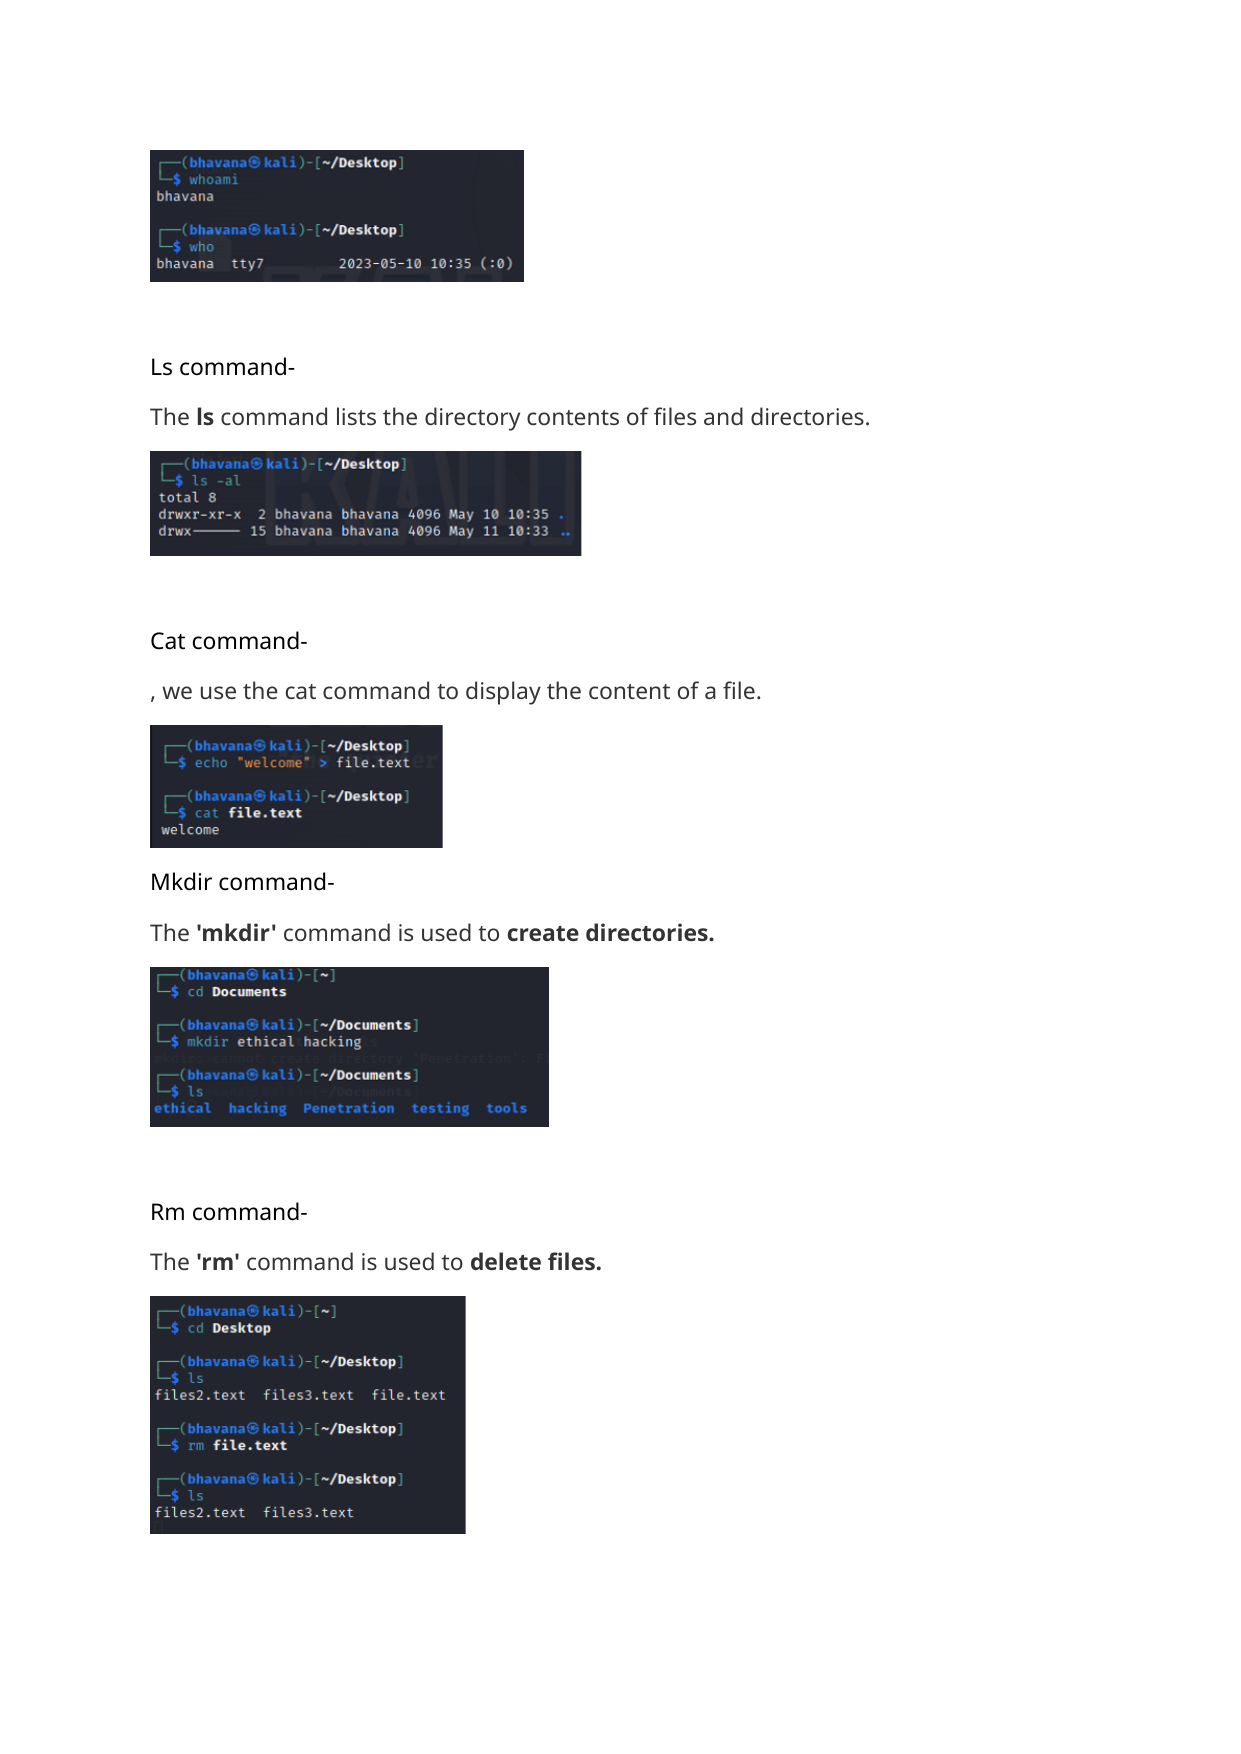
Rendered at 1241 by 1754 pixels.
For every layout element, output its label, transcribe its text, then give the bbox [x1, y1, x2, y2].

text Mkdir command- [150, 866, 1090, 898]
text The ls command lists the directory contents of files and directories. [150, 401, 1090, 432]
picture [150, 150, 524, 282]
text Rm command- [150, 1196, 1090, 1227]
text The 'mkdir' command is used to create directories. [150, 917, 1090, 948]
picture [150, 725, 443, 848]
picture [150, 1296, 466, 1534]
text The 'rm' command is used to delete files. [150, 1246, 1090, 1277]
text , we use the cat command to display the content of a file. [150, 675, 1090, 706]
text Ls command- [150, 351, 1090, 382]
picture [150, 451, 582, 556]
picture [150, 967, 549, 1127]
text Cat command- [150, 625, 1090, 656]
